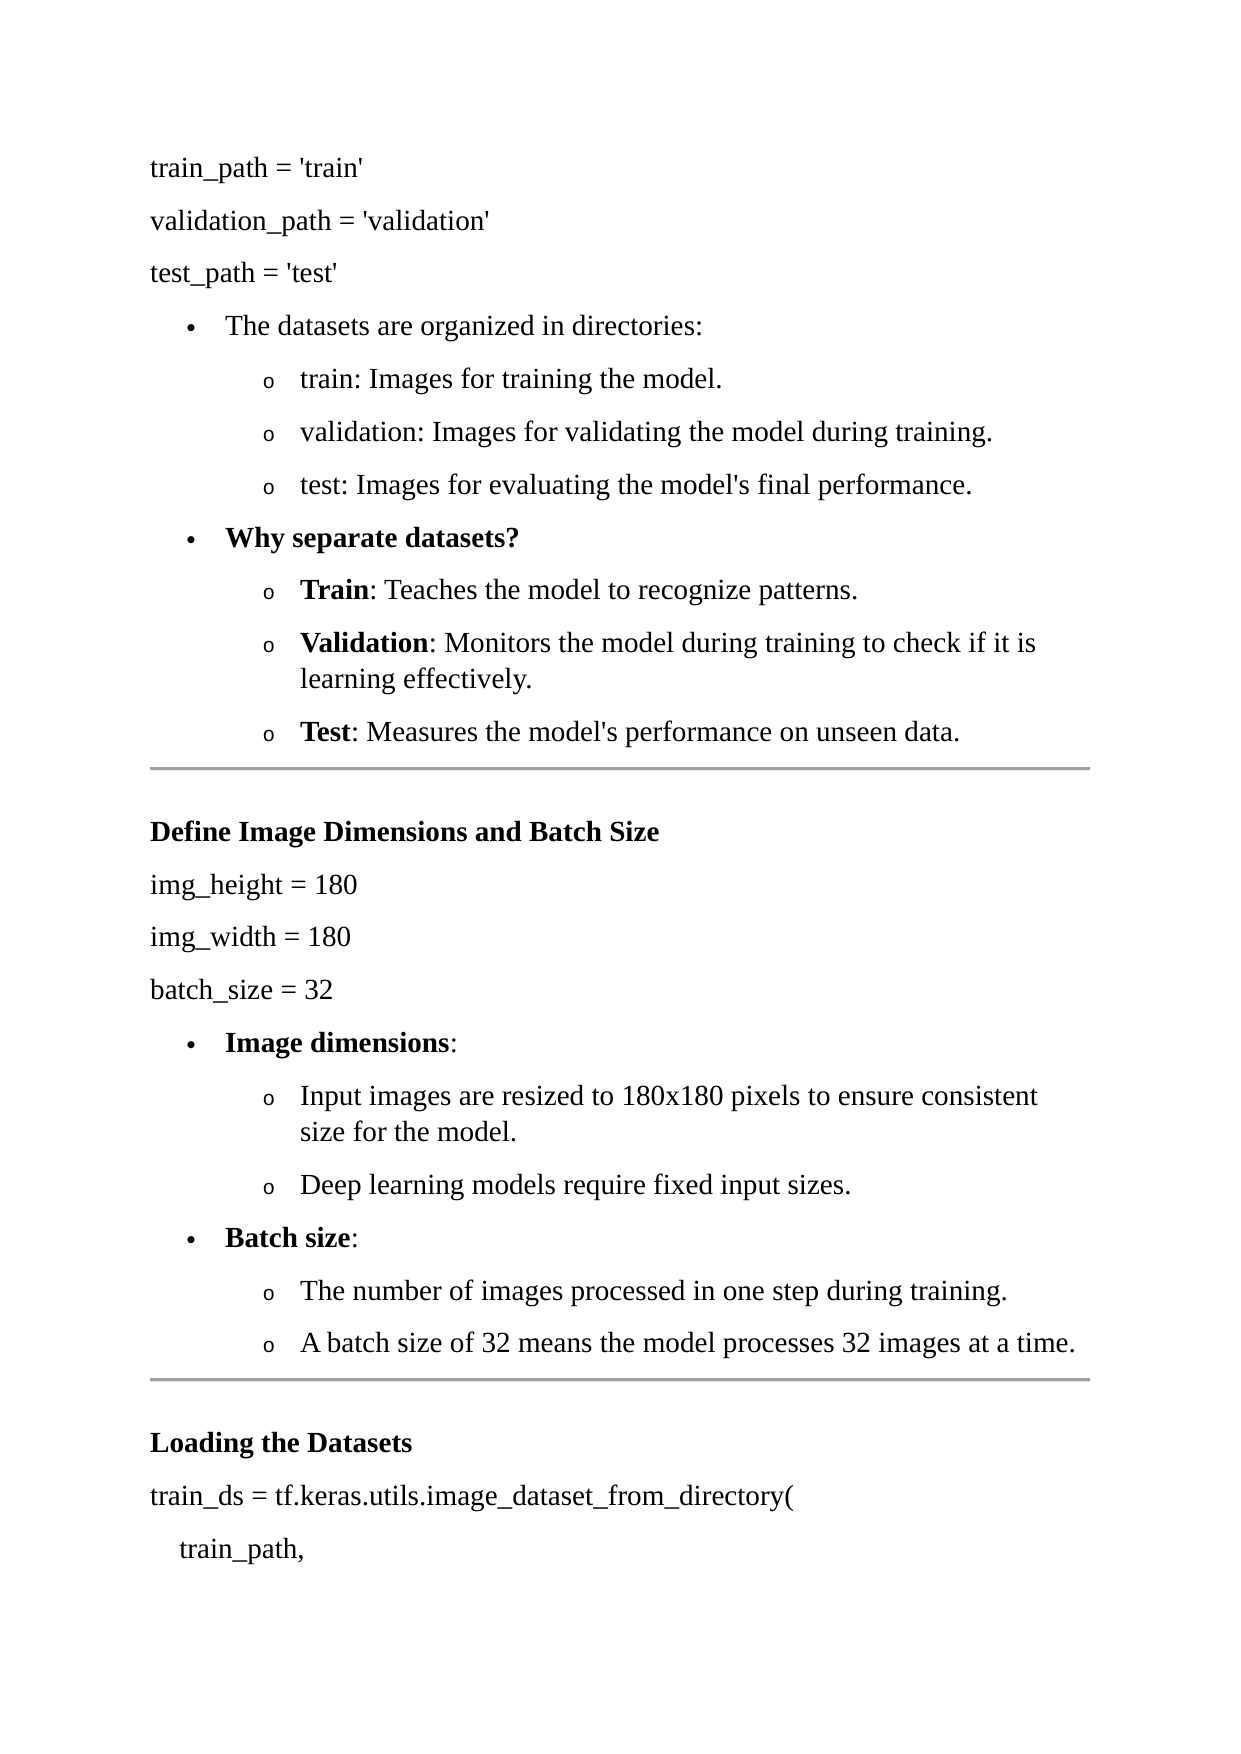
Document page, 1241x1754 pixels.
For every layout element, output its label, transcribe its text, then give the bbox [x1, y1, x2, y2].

list Validation: Monitors the model during training to check if it is learning effectively. [262, 625, 1090, 695]
text img_width = 180 [150, 919, 1090, 953]
list Train: Teaches the model to recognize patterns. [262, 572, 1090, 606]
text Define Image Dimensions and Batch Size [150, 814, 1090, 847]
list Test: Measures the model's performance on unseen data. [262, 714, 1090, 748]
text Loading the Datasets [150, 1425, 1090, 1459]
text validation_path = 'validation' [150, 203, 1090, 236]
text img_height = 180 [150, 867, 1090, 900]
list Image dimensions: [187, 1025, 1090, 1059]
text test_path = 'test' [150, 256, 1090, 289]
list train: Images for training the model. [262, 361, 1090, 395]
text train_path = 'train' [150, 150, 1090, 183]
list The number of images processed in one step during training. [262, 1273, 1090, 1306]
text train_ds = tf.keras.utils.image_dataset_from_directory( [150, 1478, 1090, 1511]
list Batch size: [187, 1220, 1090, 1253]
list Why separate datasets? [187, 520, 1090, 553]
list test: Images for evaluating the model's final performance. [262, 467, 1090, 500]
list The datasets are organized in directories: [187, 308, 1090, 342]
list Input images are resized to 180x180 pixels to ensure consistent size for the model. [262, 1078, 1090, 1148]
list validation: Images for validating the model during training. [262, 414, 1090, 448]
list A batch size of 32 means the model processes 32 images at a time. [262, 1325, 1090, 1359]
list Deep learning models require fixed input sizes. [262, 1167, 1090, 1201]
text train_path, [150, 1531, 1090, 1564]
text batch_size = 32 [150, 972, 1090, 1006]
